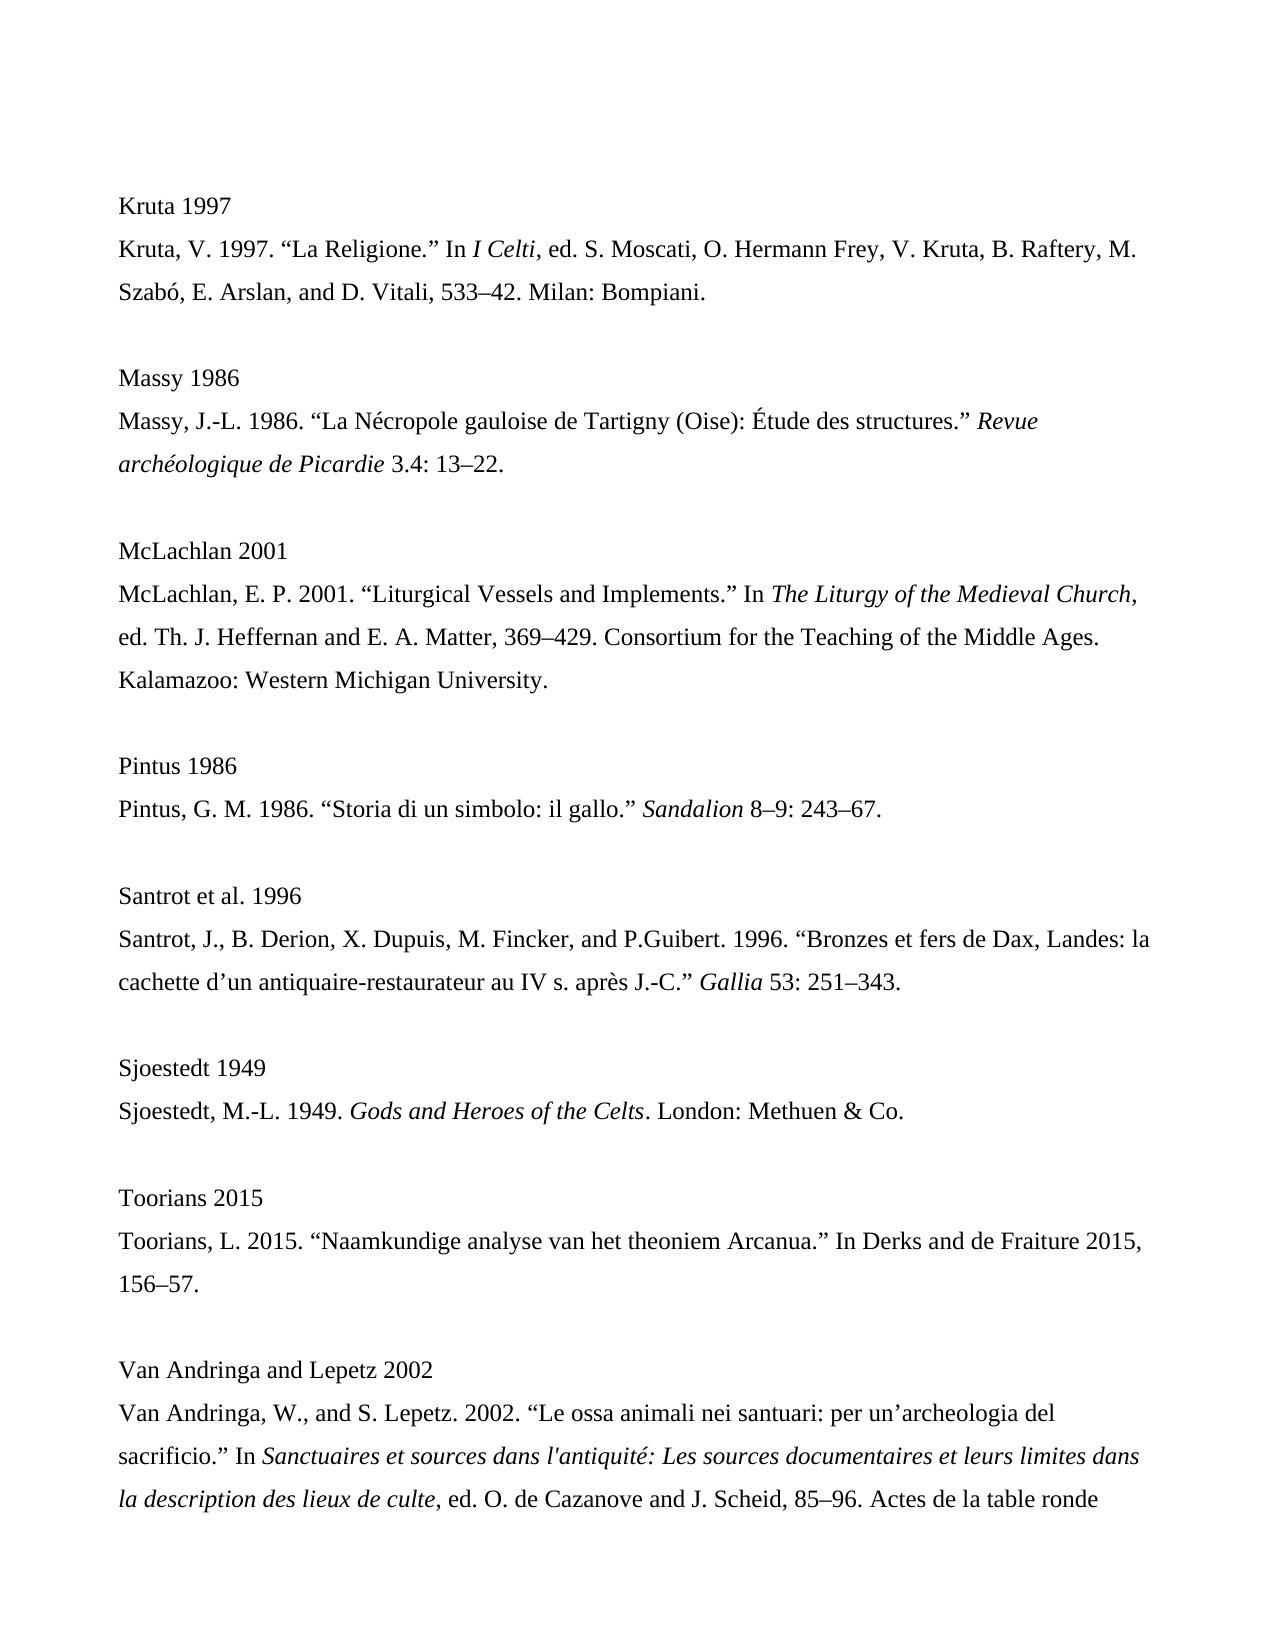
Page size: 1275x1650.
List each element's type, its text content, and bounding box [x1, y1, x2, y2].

text Pintus, G. M. 1986. “Storia di un simbolo: il gallo.” Sandalion 8–9: 243–67. [118, 794, 1157, 823]
text McLachlan, E. P. 2001. “Liturgical Vessels and Implements.” In The Liturgy of the Medieval Church, ed. Th. J. Heffernan and E. A. Matter, 369–429. Consortium for the Teaching of the Middle Ages. Kalamazoo: Western Michigan University. [118, 579, 1157, 694]
text McLachlan 2001 [118, 536, 1157, 564]
text Van Andringa and Lepetz 2002 [118, 1355, 1157, 1384]
text Massy, J.-L. 1986. “La Nécropole gauloise de Tartigny (Oise): Étude des structures.” Revue archéologique de Picardie 3.4: 13–22. [118, 406, 1157, 478]
text Kruta, V. 1997. “La Religione.” In I Celti, ed. S. Moscati, O. Hermann Frey, V. Kruta, B. Raftery, M. Szabó, E. Arslan, and D. Vitali, 533–42. Milan: Bompiani. [118, 234, 1157, 306]
text Sjoestedt 1949 [118, 1053, 1157, 1082]
text Sjoestedt, M.-L. 1949. Gods and Heroes of the Celts. London: Methuen & Co. [118, 1096, 1157, 1125]
text Pintus 1986 [118, 751, 1157, 780]
text Santrot et al. 1996 [118, 881, 1157, 909]
text Santrot, J., B. Derion, X. Dupuis, M. Fincker, and P.Guibert. 1996. “Bronzes et fers de Dax, Landes: la cachette d’un antiquaire-restaurateur au IV s. après J.-C.” Gallia 53: 251–343. [118, 924, 1157, 996]
text Massy 1986 [118, 363, 1157, 392]
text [118, 1398, 1157, 1513]
text Kruta 1997 [118, 191, 1157, 219]
text Toorians, L. 2015. “Naamkundige analyse van het theoniem Arcanua.” In Derks and de Fraiture 2015, 156–57. [118, 1226, 1157, 1298]
text Toorians 2015 [118, 1183, 1157, 1211]
